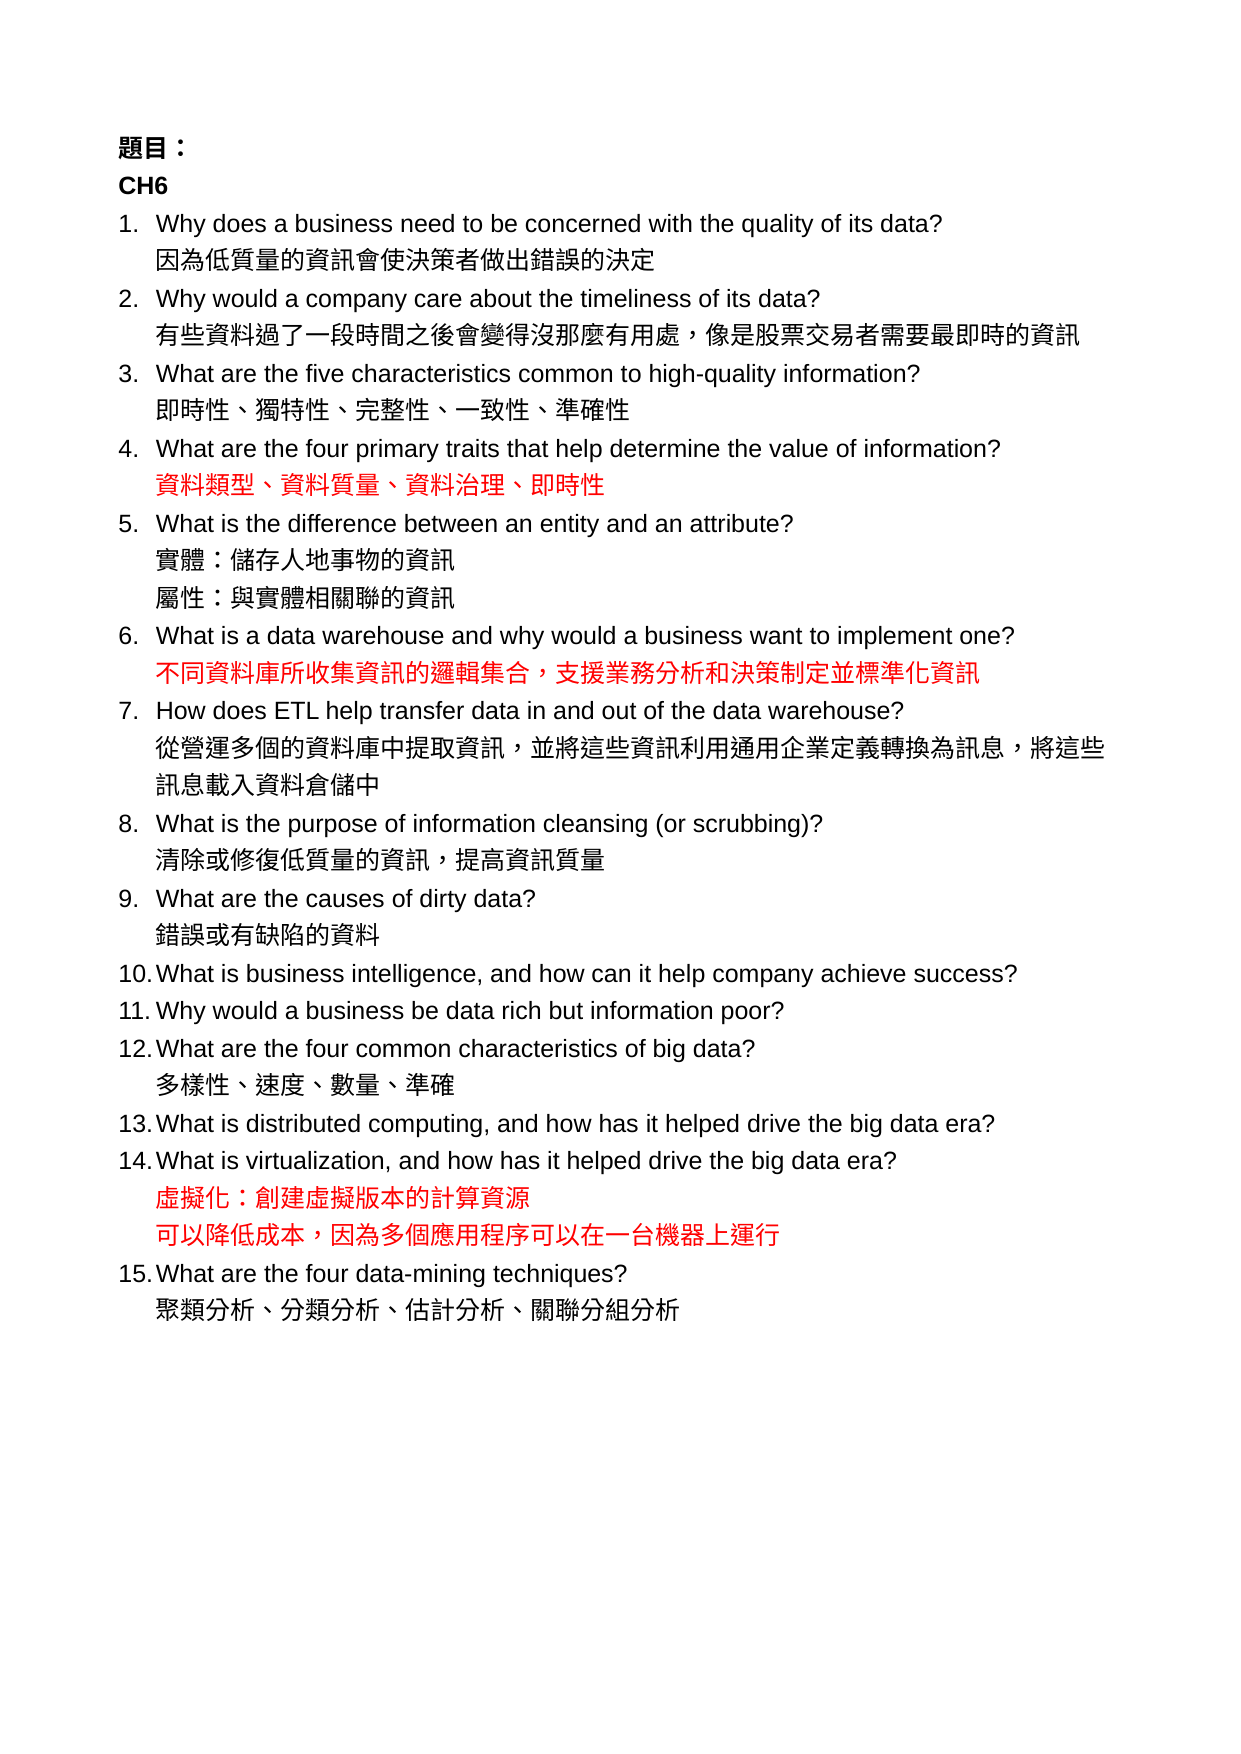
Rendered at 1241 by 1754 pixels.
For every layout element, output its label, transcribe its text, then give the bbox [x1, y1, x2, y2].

list What are the five characteristics common to high-quality information? [118, 352, 1122, 389]
list 屬性：與實體相關聯的資訊 [156, 577, 1122, 614]
list 資料類型、資料質量、資料治理、即時性 [156, 464, 1122, 502]
list What are the four data-mining techniques? [118, 1252, 1122, 1289]
list 實體：儲存人地事物的資訊 [156, 539, 1122, 577]
list What are the four common characteristics of big data? [118, 1027, 1122, 1064]
list What is the difference between an entity and an attribute? [118, 502, 1122, 539]
list 錯誤或有缺陷的資料 [156, 914, 1122, 952]
list How does ETL help transfer data in and out of the data warehouse? [118, 689, 1122, 727]
list What is business intelligence, and how can it help company achieve success? [118, 952, 1122, 989]
list 即時性、獨特性、完整性、一致性、準確性 [156, 389, 1122, 427]
list What is the purpose of information cleansing (or scrubbing)? [118, 802, 1122, 839]
list Why would a business be data rich but information poor? [118, 989, 1122, 1027]
list What are the causes of dirty data? [118, 877, 1122, 914]
text CH6 [118, 164, 1122, 202]
list 可以降低成本，因為多個應用程序可以在一台機器上運行 [156, 1214, 1122, 1252]
list 從營運多個的資料庫中提取資訊，並將這些資訊利用通用企業定義轉換為訊息，將這些訊息載入資料倉儲中 [156, 727, 1122, 802]
list 聚類分析、分類分析、估計分析、關聯分組分析 [156, 1289, 1122, 1327]
list What is a data warehouse and why would a business want to implement one? [118, 614, 1122, 652]
list What is distributed computing, and how has it helped drive the big data era? [118, 1102, 1122, 1139]
list 有些資料過了一段時間之後會變得沒那麼有用處，像是股票交易者需要最即時的資訊 [156, 314, 1122, 352]
list 多樣性、速度、數量、準確 [156, 1064, 1122, 1102]
text 題目： [118, 127, 1122, 164]
list 因為低質量的資訊會使決策者做出錯誤的決定 [156, 239, 1122, 277]
list What are the four primary traits that help determine the value of information? [118, 427, 1122, 464]
list 不同資料庫所收集資訊的邏輯集合，支援業務分析和決策制定並標準化資訊 [156, 652, 1122, 689]
list What is virtualization, and how has it helped drive the big data era? [118, 1139, 1122, 1177]
list 虛擬化：創建虛擬版本的計算資源 [156, 1177, 1122, 1214]
list Why would a company care about the timeliness of its data? [118, 277, 1122, 314]
list Why does a business need to be concerned with the quality of its data? [118, 202, 1122, 239]
list 清除或修復低質量的資訊，提高資訊質量 [156, 839, 1122, 877]
